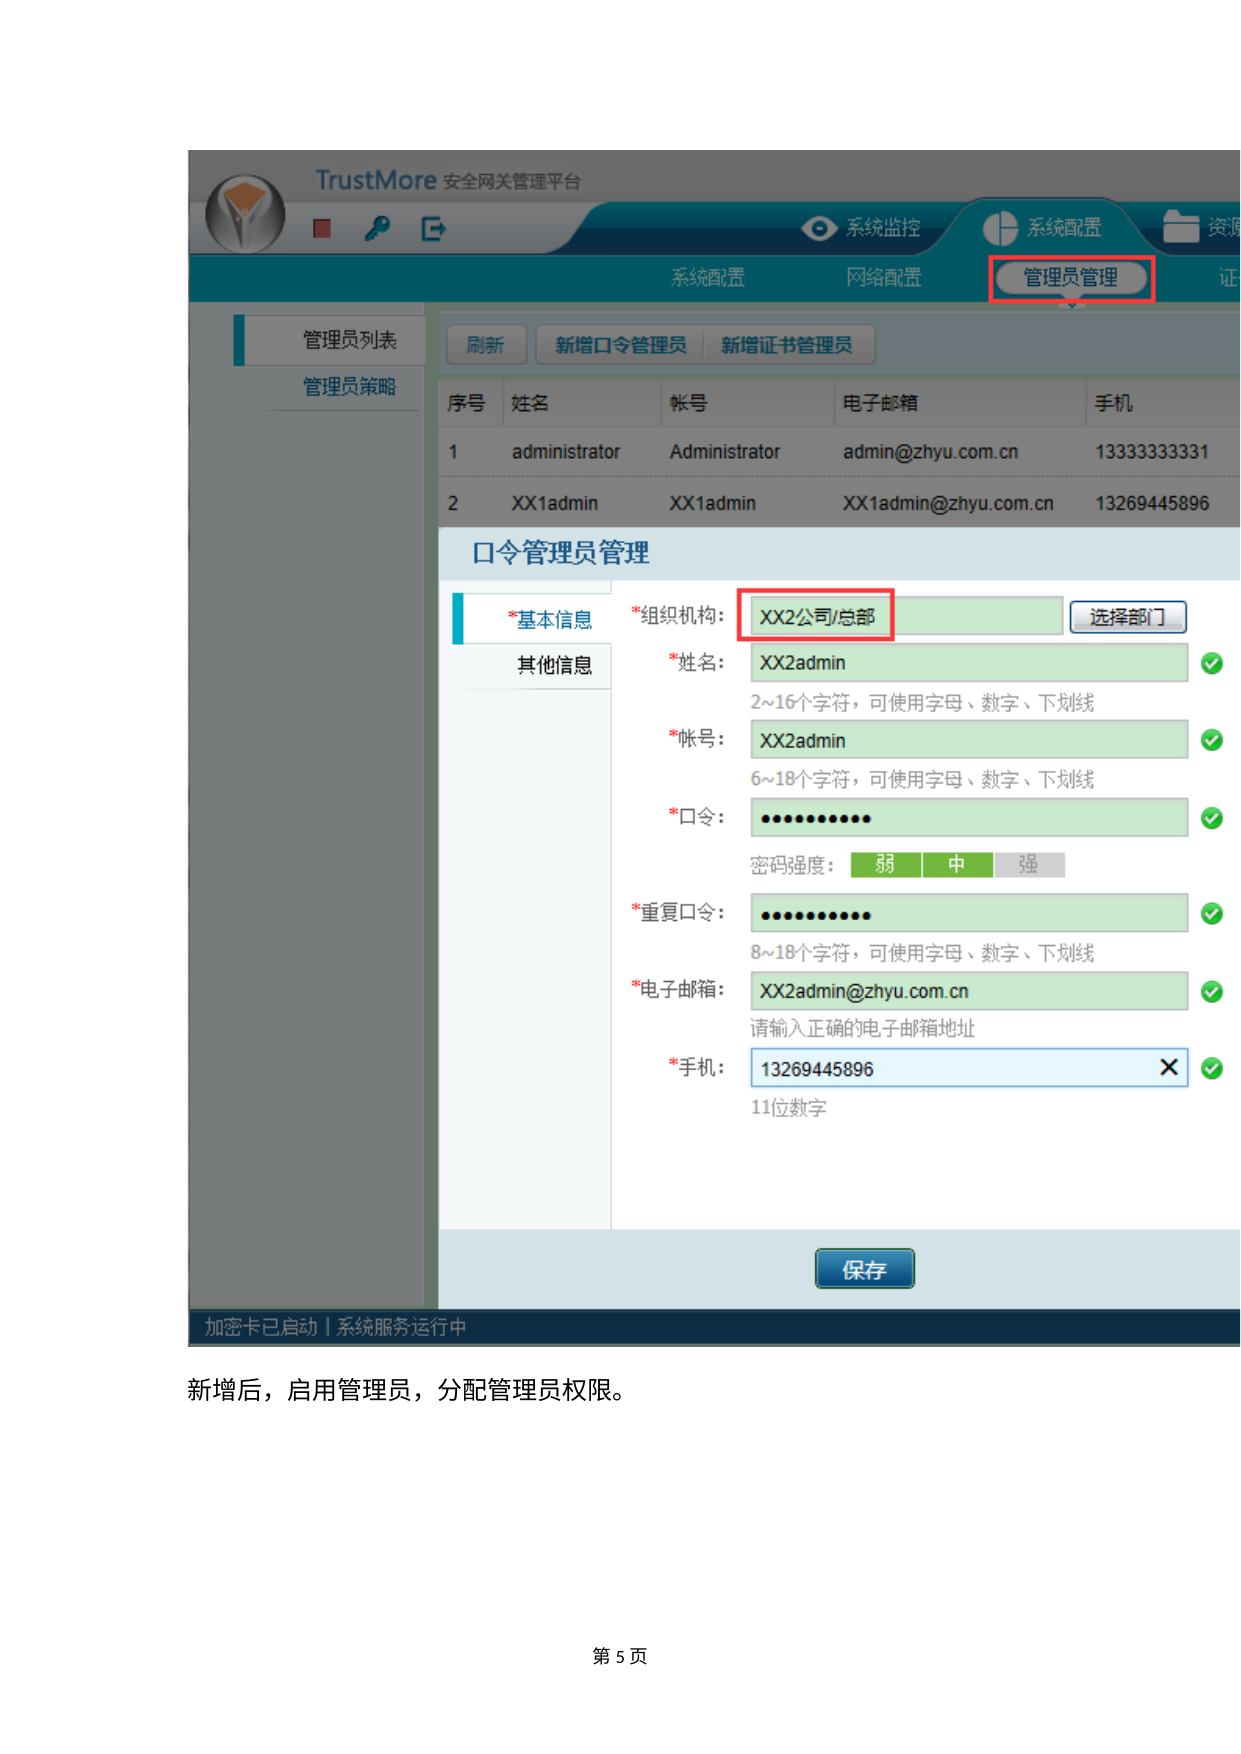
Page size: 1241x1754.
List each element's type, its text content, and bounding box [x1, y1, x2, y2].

text 新增后，启用管理员，分配管理员权限。 [187, 1370, 1053, 1406]
picture [187, 150, 1241, 1347]
